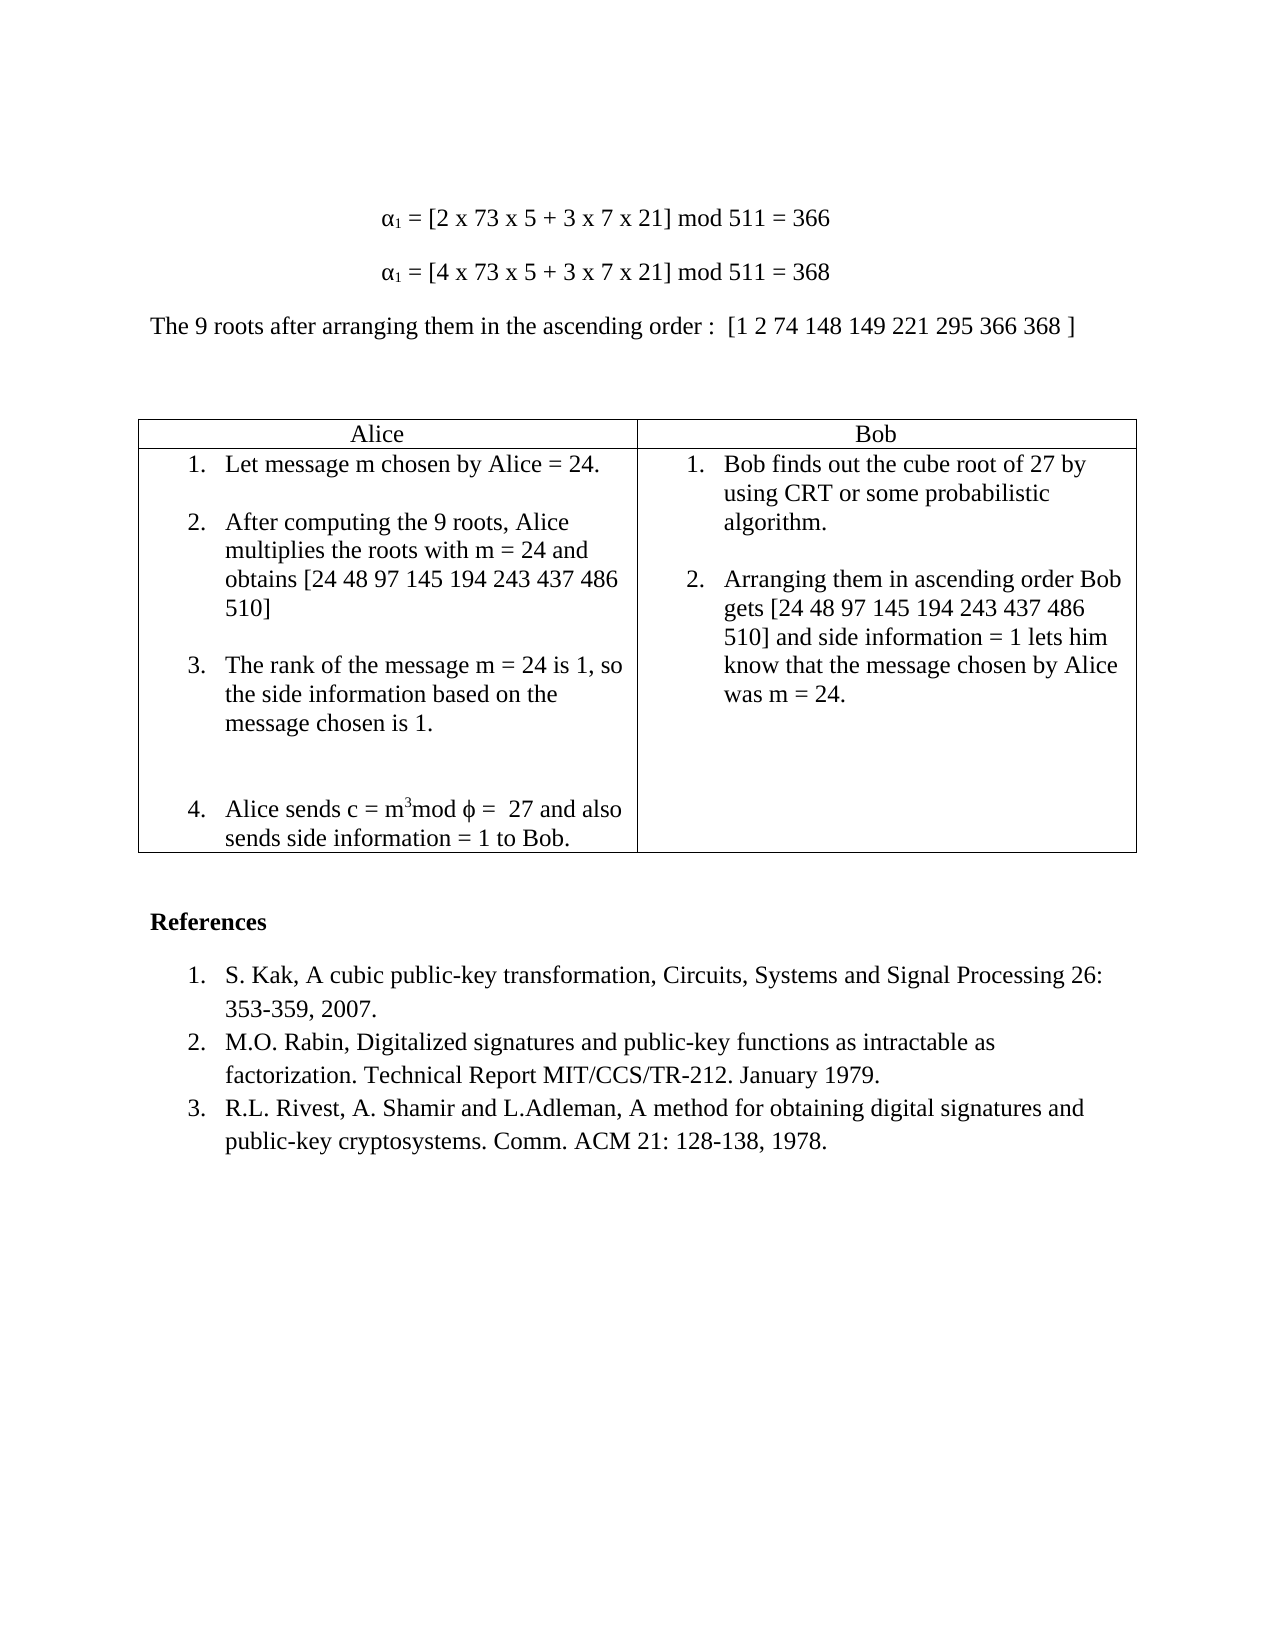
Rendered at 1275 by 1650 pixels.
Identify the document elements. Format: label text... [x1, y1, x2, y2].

list S. Kak, A cubic public-key transformation, Circuits, Systems and Signal Processing 26: [187, 961, 1125, 989]
text α1 = [4 x 73 x 5 + 3 x 7 x 21] mod 511 = 368 [150, 257, 1125, 286]
text α1 = [2 x 73 x 5 + 3 x 7 x 21] mod 511 = 366 [300, 203, 1125, 232]
table_cell Bob finds out the cube root of 27 by using CRT or some probabilistic algorithm. Arranging them in ascending order Bob gets [24 48 97 145 194 243 437 486 510] and side information = 1 lets him know that the message chosen by Alice was m = 24. [638, 449, 1136, 852]
list M.O. Rabin, Digitalized signatures and public-key functions as intractable as factorization. Technical Report MIT/CCS/TR-212. January 1979. [187, 1027, 1125, 1088]
table_header Alice [139, 420, 637, 448]
text References [150, 907, 1125, 936]
text The 9 roots after arranging them in the ascending order : [1 2 74 148 149 221 295 366 368 ] [150, 311, 1125, 339]
list public-key cryptosystems. Comm. ACM 21: 128-138, 1978. [225, 1126, 1125, 1154]
table_cell Let message m chosen by Alice = 24. After computing the 9 roots, Alice multiplies the roots with m = 24 and obtains [24 48 97 145 194 243 437 486 510] The rank of the message m = 24 is 1, so the side information based on the message chosen is 1. Alice sends c = m3mod ϕ = 27 and also sends side information = 1 to Bob. [139, 449, 637, 852]
table_header Bob [638, 420, 1136, 448]
list 353-359, 2007. [225, 994, 1125, 1022]
list R.L. Rivest, A. Shamir and L.Adleman, A method for obtaining digital signatures and [187, 1093, 1125, 1121]
